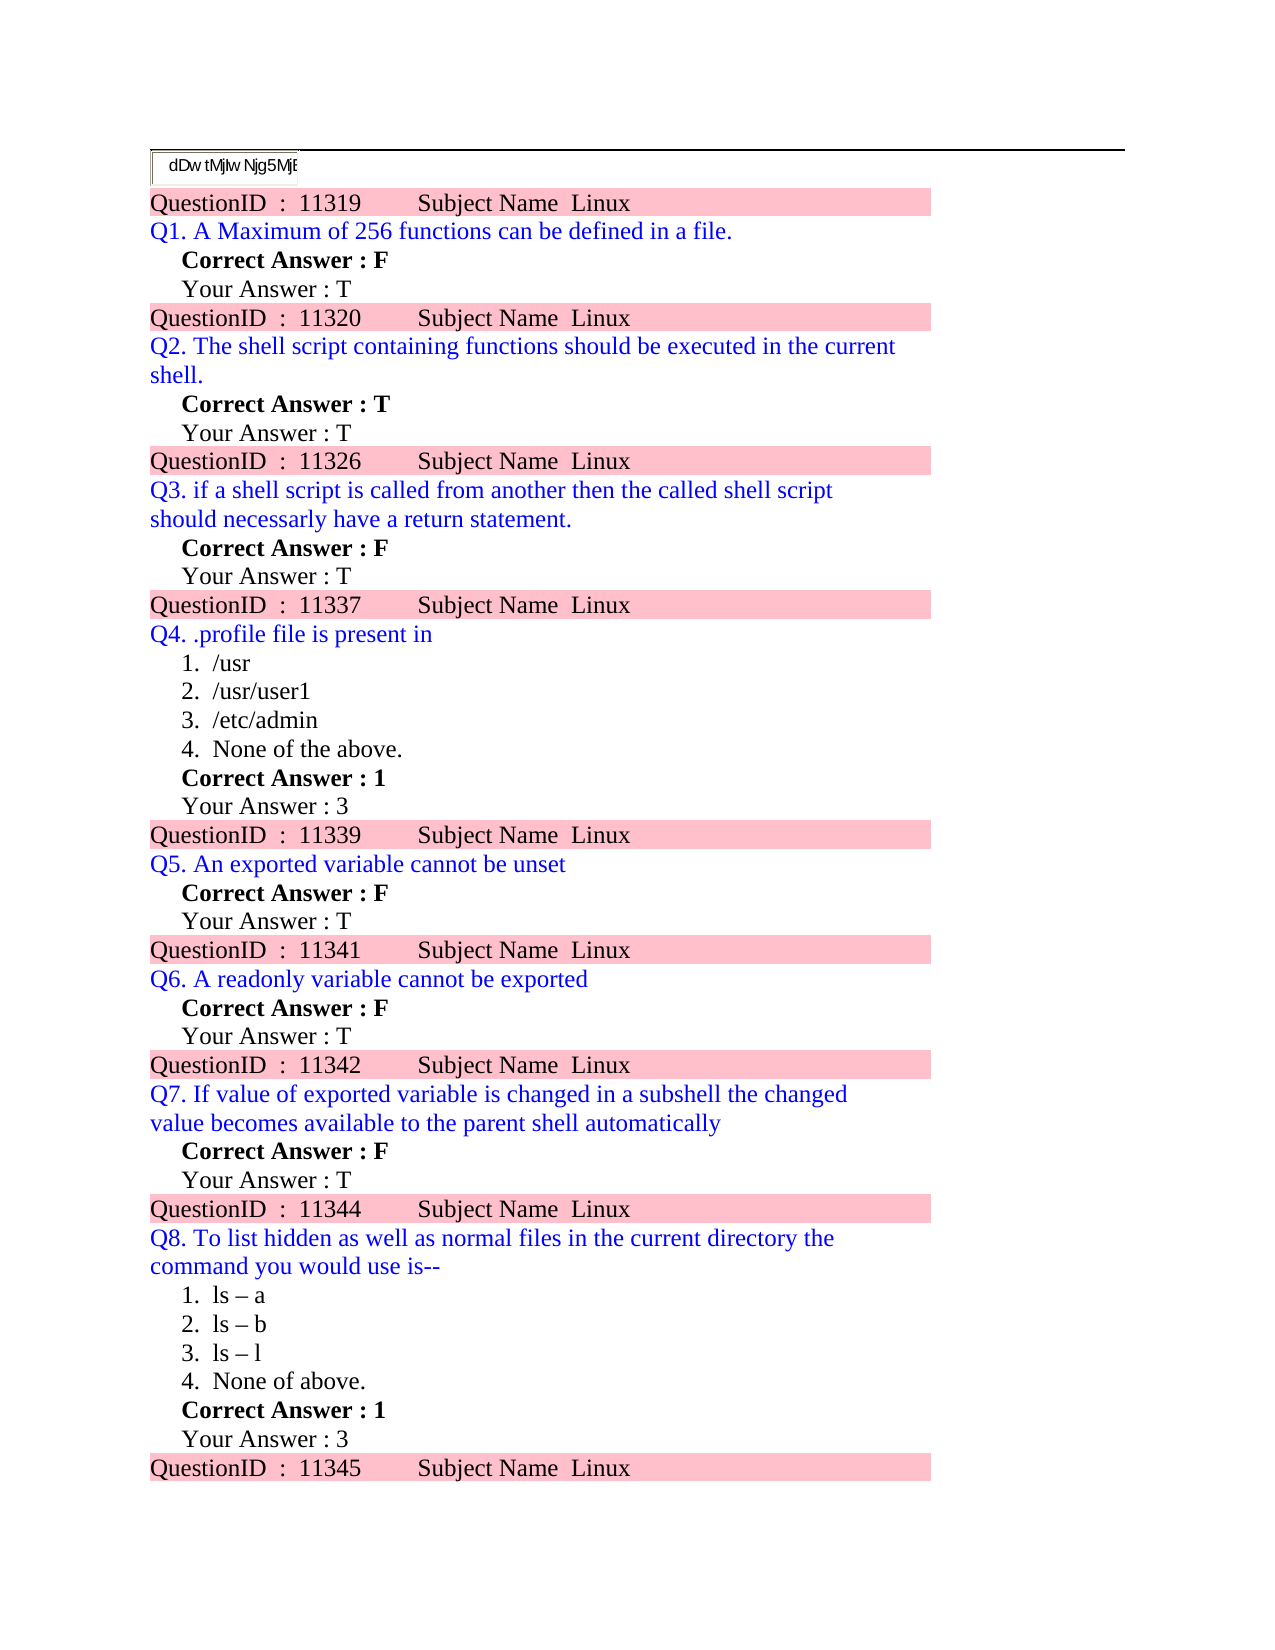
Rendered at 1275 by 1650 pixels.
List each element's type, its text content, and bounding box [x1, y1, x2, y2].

table_cell 1. ls – a [150, 1280, 931, 1309]
table_cell Your Answer : T [150, 561, 931, 590]
table_cell Correct Answer : F [150, 533, 931, 561]
table_cell Correct Answer : T [150, 389, 931, 418]
table_cell Q3. if a shell script is called from another then the called shell script should necessarly have a return statement. [150, 475, 931, 533]
table_cell 3. ls – l [150, 1338, 931, 1366]
table_cell Correct Answer : F [150, 245, 931, 274]
table_cell Q5. An exported variable cannot be unset [150, 849, 931, 878]
table_cell Correct Answer : 1 [150, 1395, 931, 1424]
table_cell Your Answer : 3 [150, 1424, 931, 1453]
table_cell QuestionID : 11339 Subject Name Linux [150, 820, 931, 849]
table_cell Q6. A readonly variable cannot be exported [150, 964, 931, 993]
table_cell Q8. To list hidden as well as normal files in the current directory the command you would use is-- [150, 1223, 931, 1280]
table_cell 4. None of above. [150, 1366, 931, 1395]
table_cell Your Answer : 3 [150, 791, 931, 820]
table_cell Your Answer : T [150, 1021, 931, 1050]
table_cell Your Answer : T [150, 418, 931, 446]
table_cell QuestionID : 11342 Subject Name Linux [150, 1050, 931, 1079]
table_cell 2. /usr/user1 [150, 676, 931, 705]
table_cell Q4. .profile file is present in [150, 619, 931, 648]
table_cell QuestionID : 11345 Subject Name Linux [150, 1453, 931, 1481]
table_cell 4. None of the above. [150, 734, 931, 763]
table_cell QuestionID : 11326 Subject Name Linux [150, 446, 931, 475]
table_cell 3. /etc/admin [150, 705, 931, 734]
table_cell 2. ls – b [150, 1309, 931, 1338]
table_cell Q1. A Maximum of 256 functions can be defined in a file. [150, 216, 931, 245]
table_cell QuestionID : 11337 Subject Name Linux [150, 590, 931, 619]
table_cell 1. /usr [150, 648, 931, 676]
table_cell Correct Answer : 1 [150, 763, 931, 791]
table_cell Q2. The shell script containing functions should be executed in the current shell. [150, 331, 931, 389]
table_cell Correct Answer : F [150, 1136, 931, 1165]
table_cell Your Answer : T [150, 906, 931, 935]
table_cell Your Answer : T [150, 1165, 931, 1194]
table_cell Q7. If value of exported variable is changed in a subshell the changed value becomes available to the parent shell automatically [150, 1079, 931, 1136]
table_cell QuestionID : 11320 Subject Name Linux [150, 303, 931, 331]
table_header QuestionID : 11319 Subject Name Linux [150, 188, 931, 216]
table_cell Correct Answer : F [150, 878, 931, 906]
table_cell Your Answer : T [150, 274, 931, 303]
table_cell QuestionID : 11344 Subject Name Linux [150, 1194, 931, 1223]
table_cell QuestionID : 11341 Subject Name Linux [150, 935, 931, 964]
table_cell Correct Answer : F [150, 993, 931, 1021]
